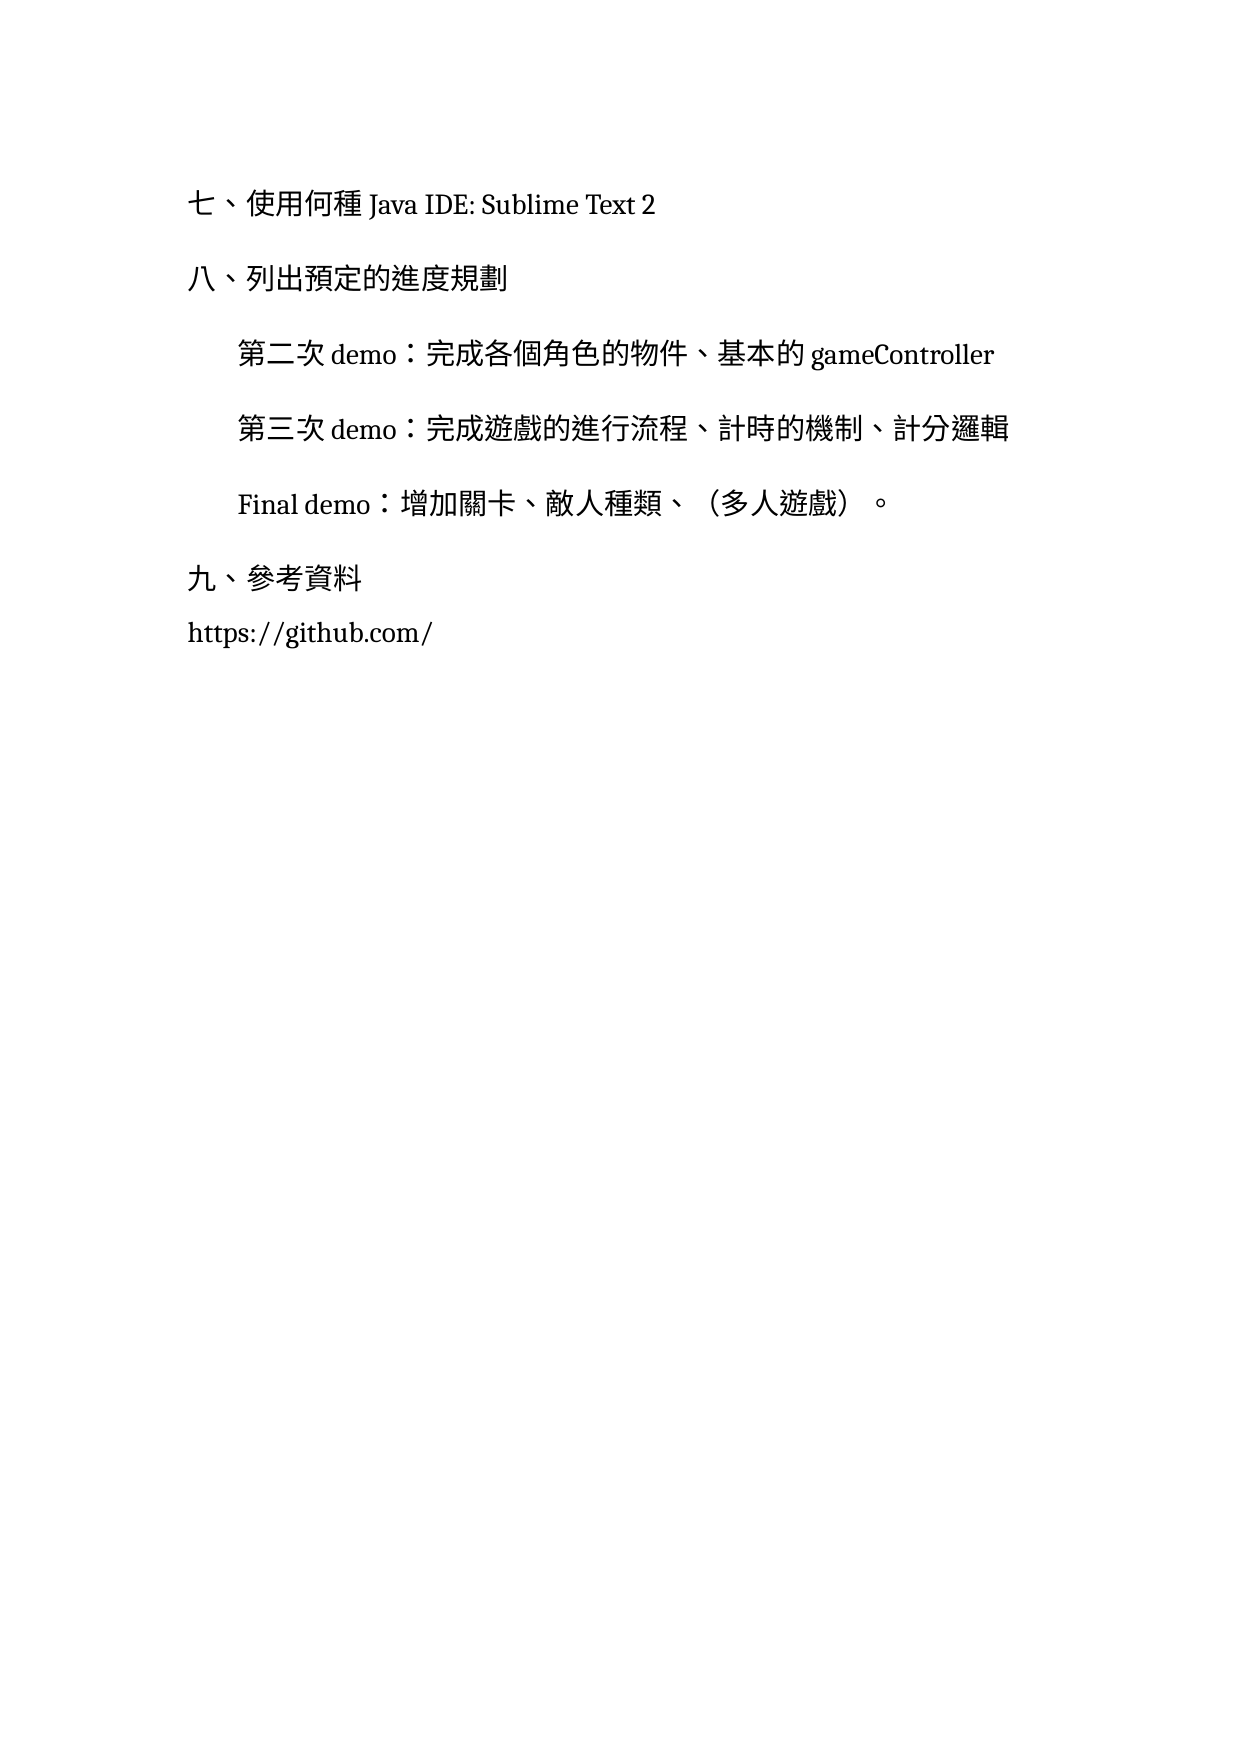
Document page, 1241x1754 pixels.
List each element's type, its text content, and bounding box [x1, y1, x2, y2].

text Final demo：增加關卡、敵人種類、（多人遊戲）。 [187, 464, 1053, 539]
text 七、使用何種 Java IDE: Sublime Text 2 [187, 164, 1053, 239]
text 八、列出預定的進度規劃 [187, 239, 1053, 314]
text https://github.com/ [187, 614, 1053, 652]
text 第二次demo：完成各個角色的物件、基本的gameController [187, 314, 1053, 389]
text 九、參考資料 [187, 539, 1053, 614]
text 第三次demo：完成遊戲的進行流程、計時的機制、計分邏輯 [187, 389, 1053, 464]
